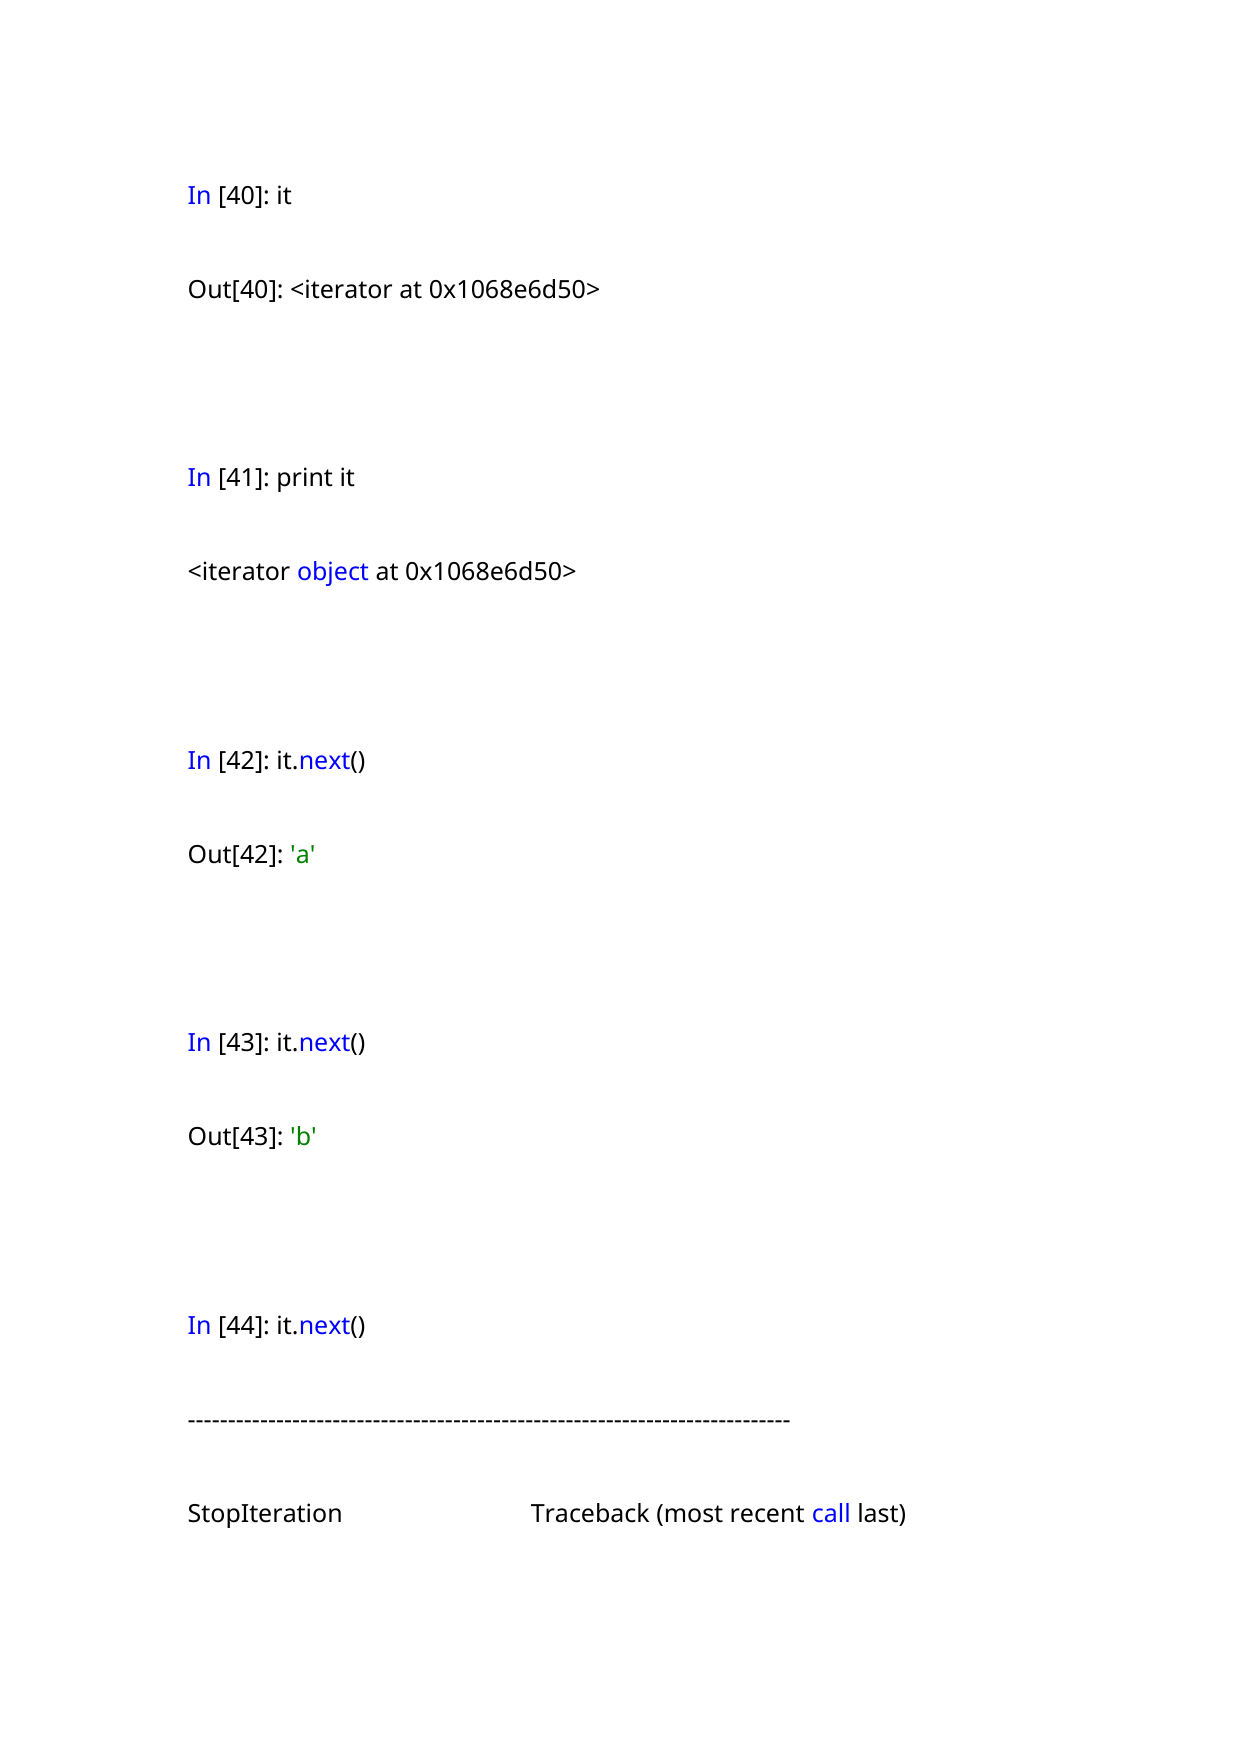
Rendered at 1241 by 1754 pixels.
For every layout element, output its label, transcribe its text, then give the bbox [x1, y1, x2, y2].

text In [43]: it.next() [187, 1009, 1053, 1074]
text In [42]: it.next() [187, 727, 1053, 792]
text Out[40]: <iterator at 0x1068e6d50> [187, 256, 1053, 321]
text In [41]: print it [187, 444, 1053, 509]
text Out[42]: 'a' [187, 821, 1053, 886]
text In [40]: it [187, 162, 1053, 227]
text In [44]: it.next() [187, 1292, 1053, 1357]
text --------------------------------------------------------------------------- [187, 1386, 1053, 1451]
text Out[43]: 'b' [187, 1104, 1053, 1169]
text StopIteration Traceback (most recent call last) [187, 1480, 1053, 1545]
text <iterator object at 0x1068e6d50> [187, 539, 1053, 604]
